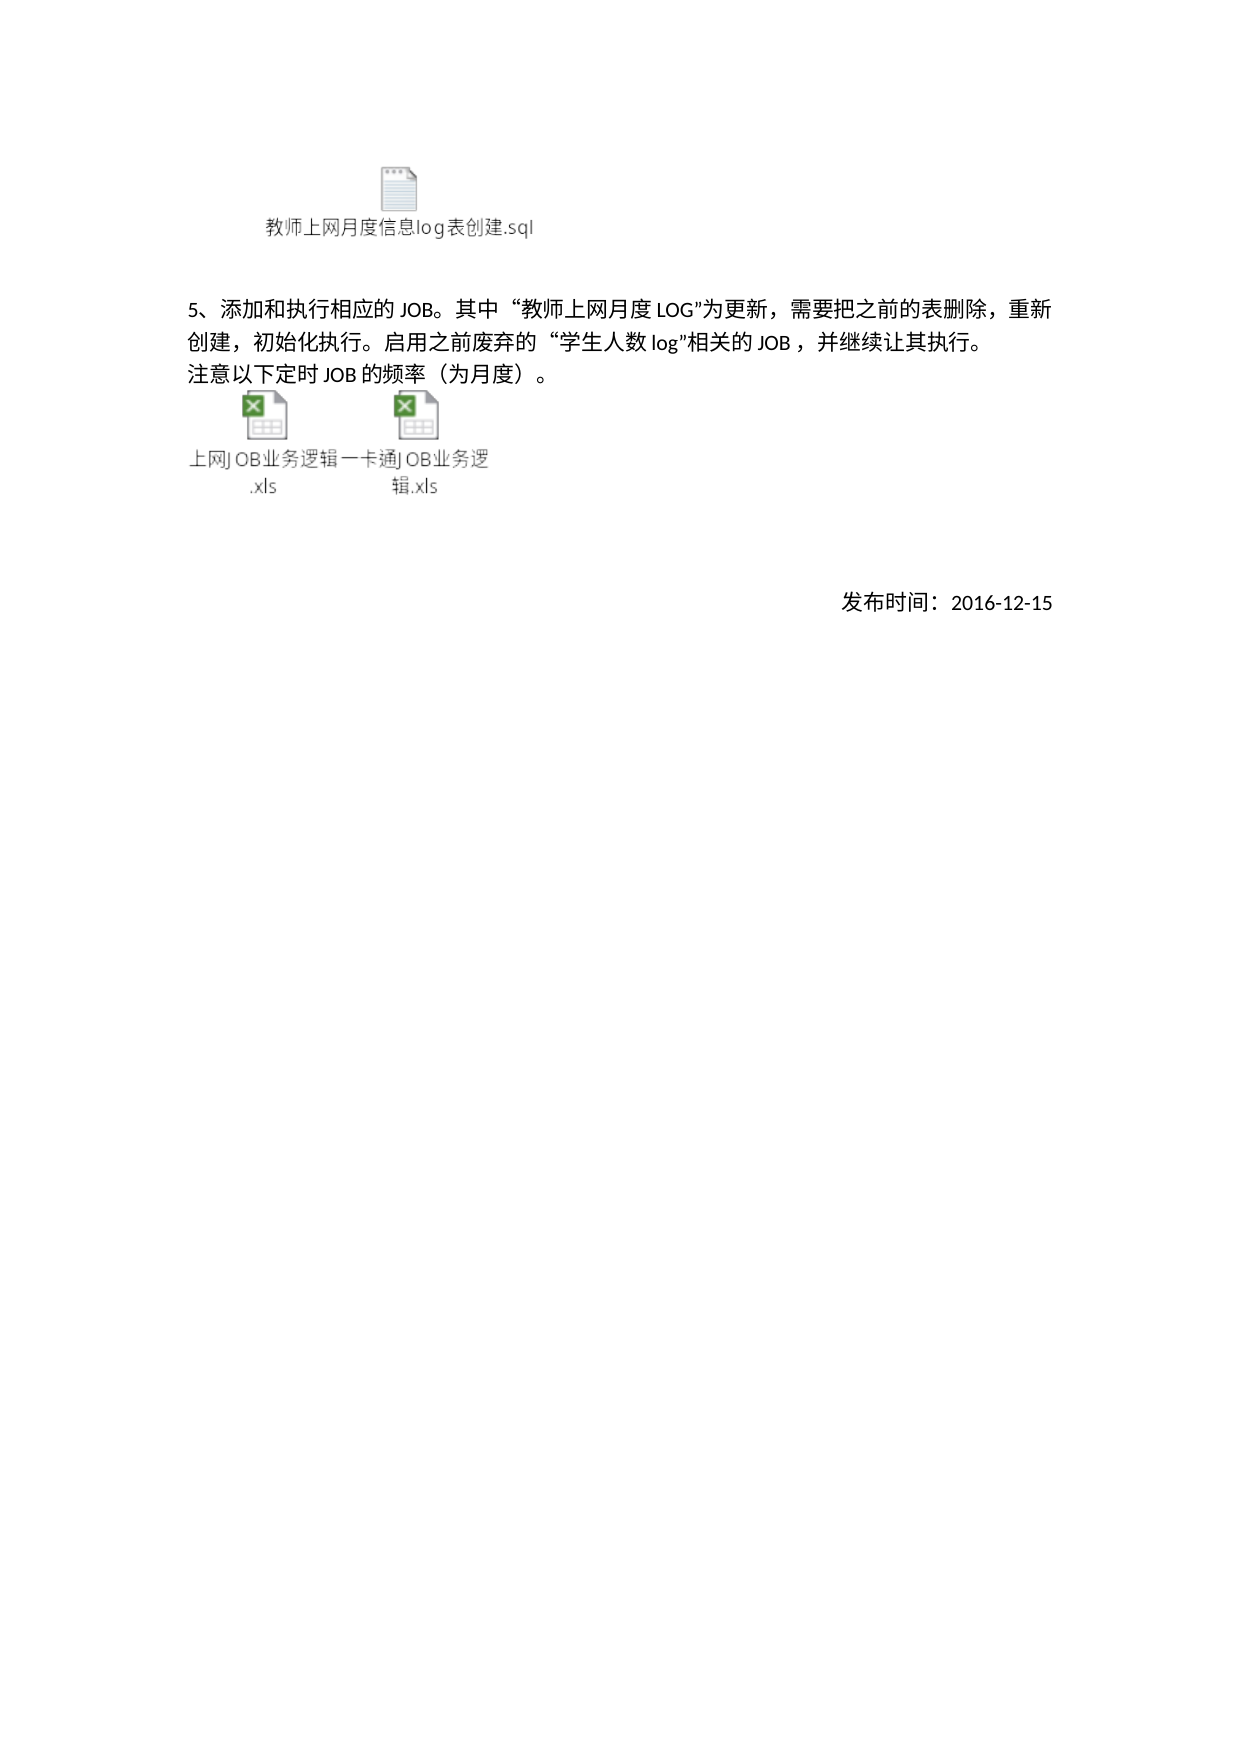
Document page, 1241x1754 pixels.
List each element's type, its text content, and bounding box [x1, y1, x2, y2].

list 注意以下定时JOB的频率（为月度）。 [187, 357, 1053, 389]
text 发布时间：2016-12-15 [187, 584, 1053, 617]
list 5、添加和执行相应的JOB。其中“教师上网月度LOG”为更新，需要把之前的表删除，重新创建，初始化执行。启用之前废弃的“学生人数log”相关的JOB ，并继续让其执行。 [187, 292, 1053, 357]
